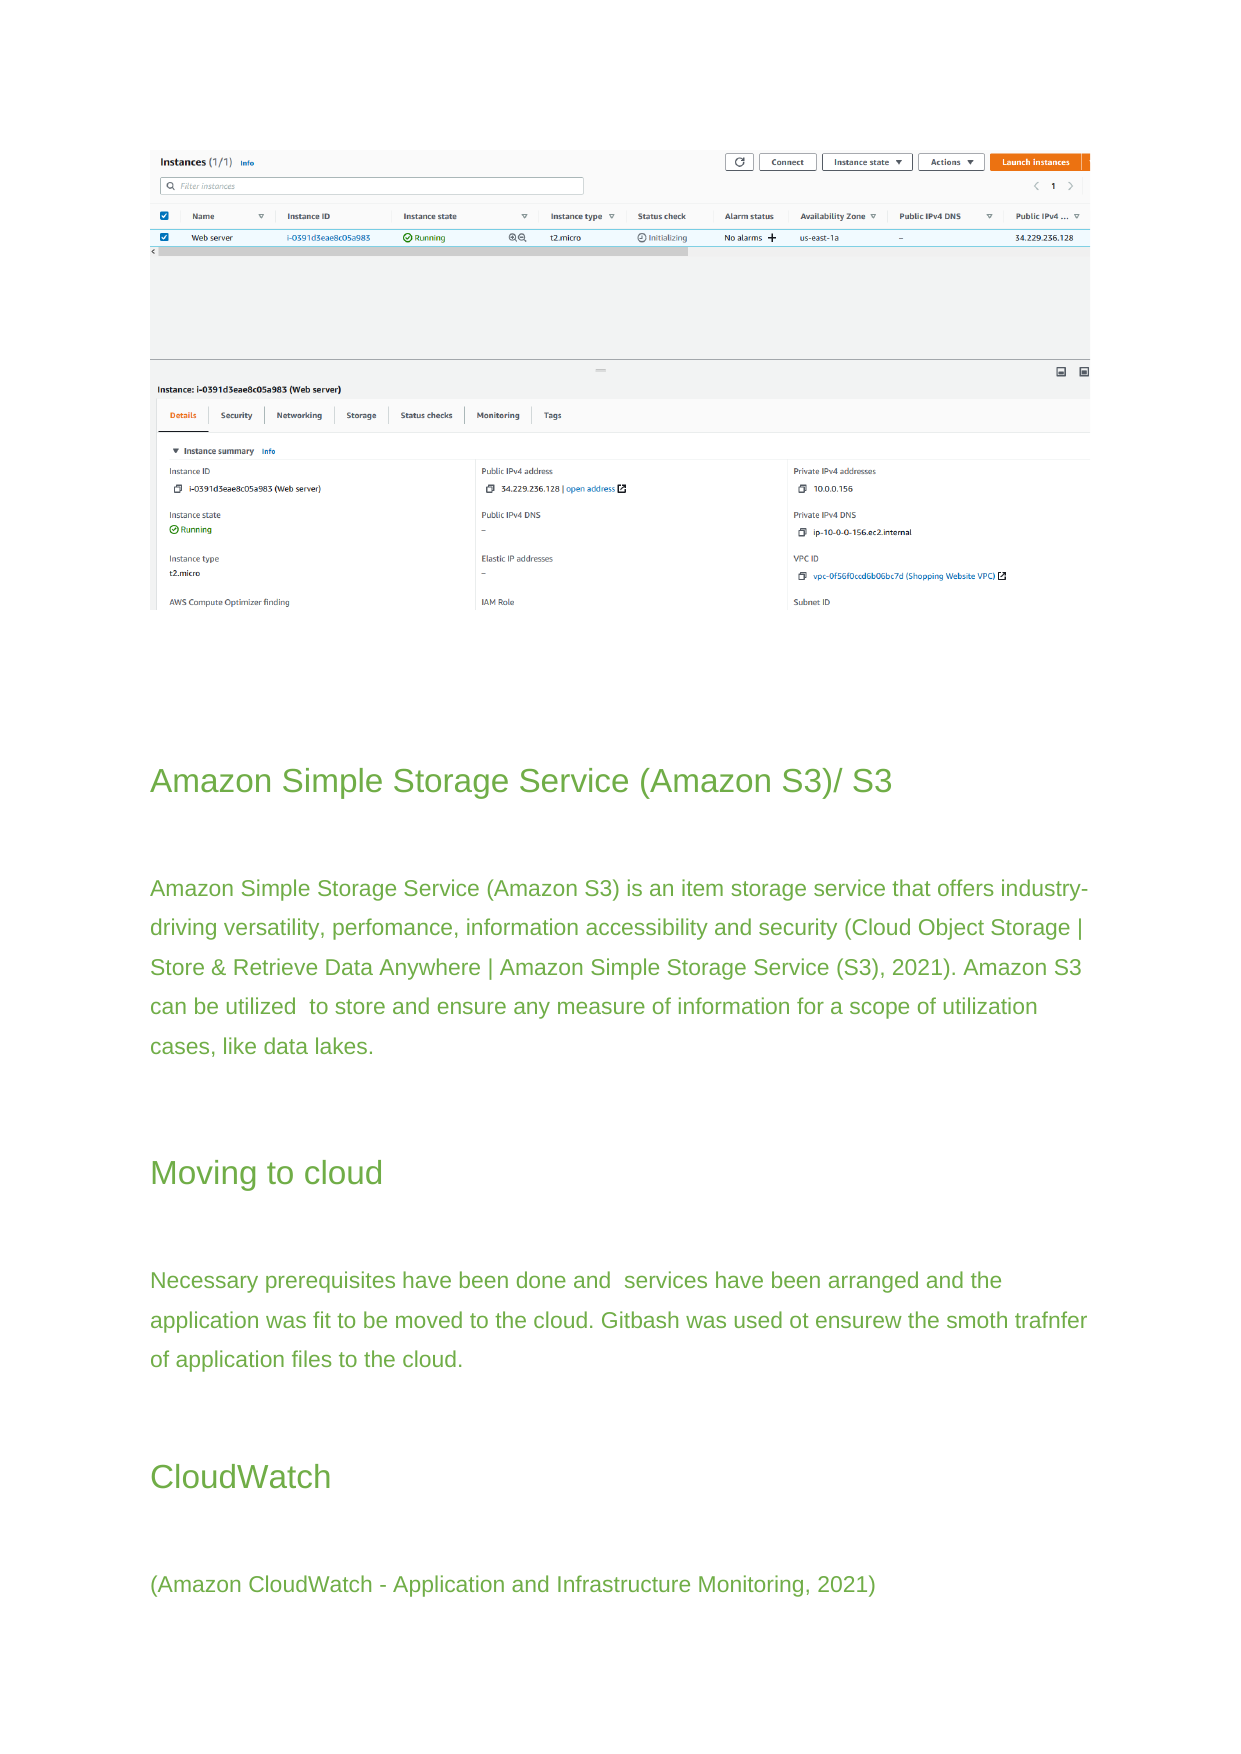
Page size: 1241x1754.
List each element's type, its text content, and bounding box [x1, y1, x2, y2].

picture [150, 150, 1091, 610]
text Amazon Simple Storage Service (Amazon S3) is an item storage service that offers industry-driving versatility, perfomance, information accessibility and security (Cloud Object Storage | Store & Retrieve Data Anywhere | Amazon Simple Storage Service (S3), 2021). Amazon S3 can be utilized to store and ensure any measure of information for a scope of utilization cases, like data lakes. [150, 875, 1090, 1059]
subtitle Moving to cloud [150, 1153, 1090, 1192]
subtitle Amazon Simple Storage Service (Amazon S3)/ S3 [150, 761, 1090, 799]
subtitle CloudWatch [150, 1457, 1090, 1496]
text Necessary prerequisites have been done and services have been arranged and the application was fit to be moved to the cloud. Gitbash was used ot ensurew the smoth trafnfer of application files to the cloud. [150, 1267, 1090, 1372]
text (Amazon CloudWatch - Application and Infrastructure Monitoring, 2021) [150, 1571, 1090, 1598]
